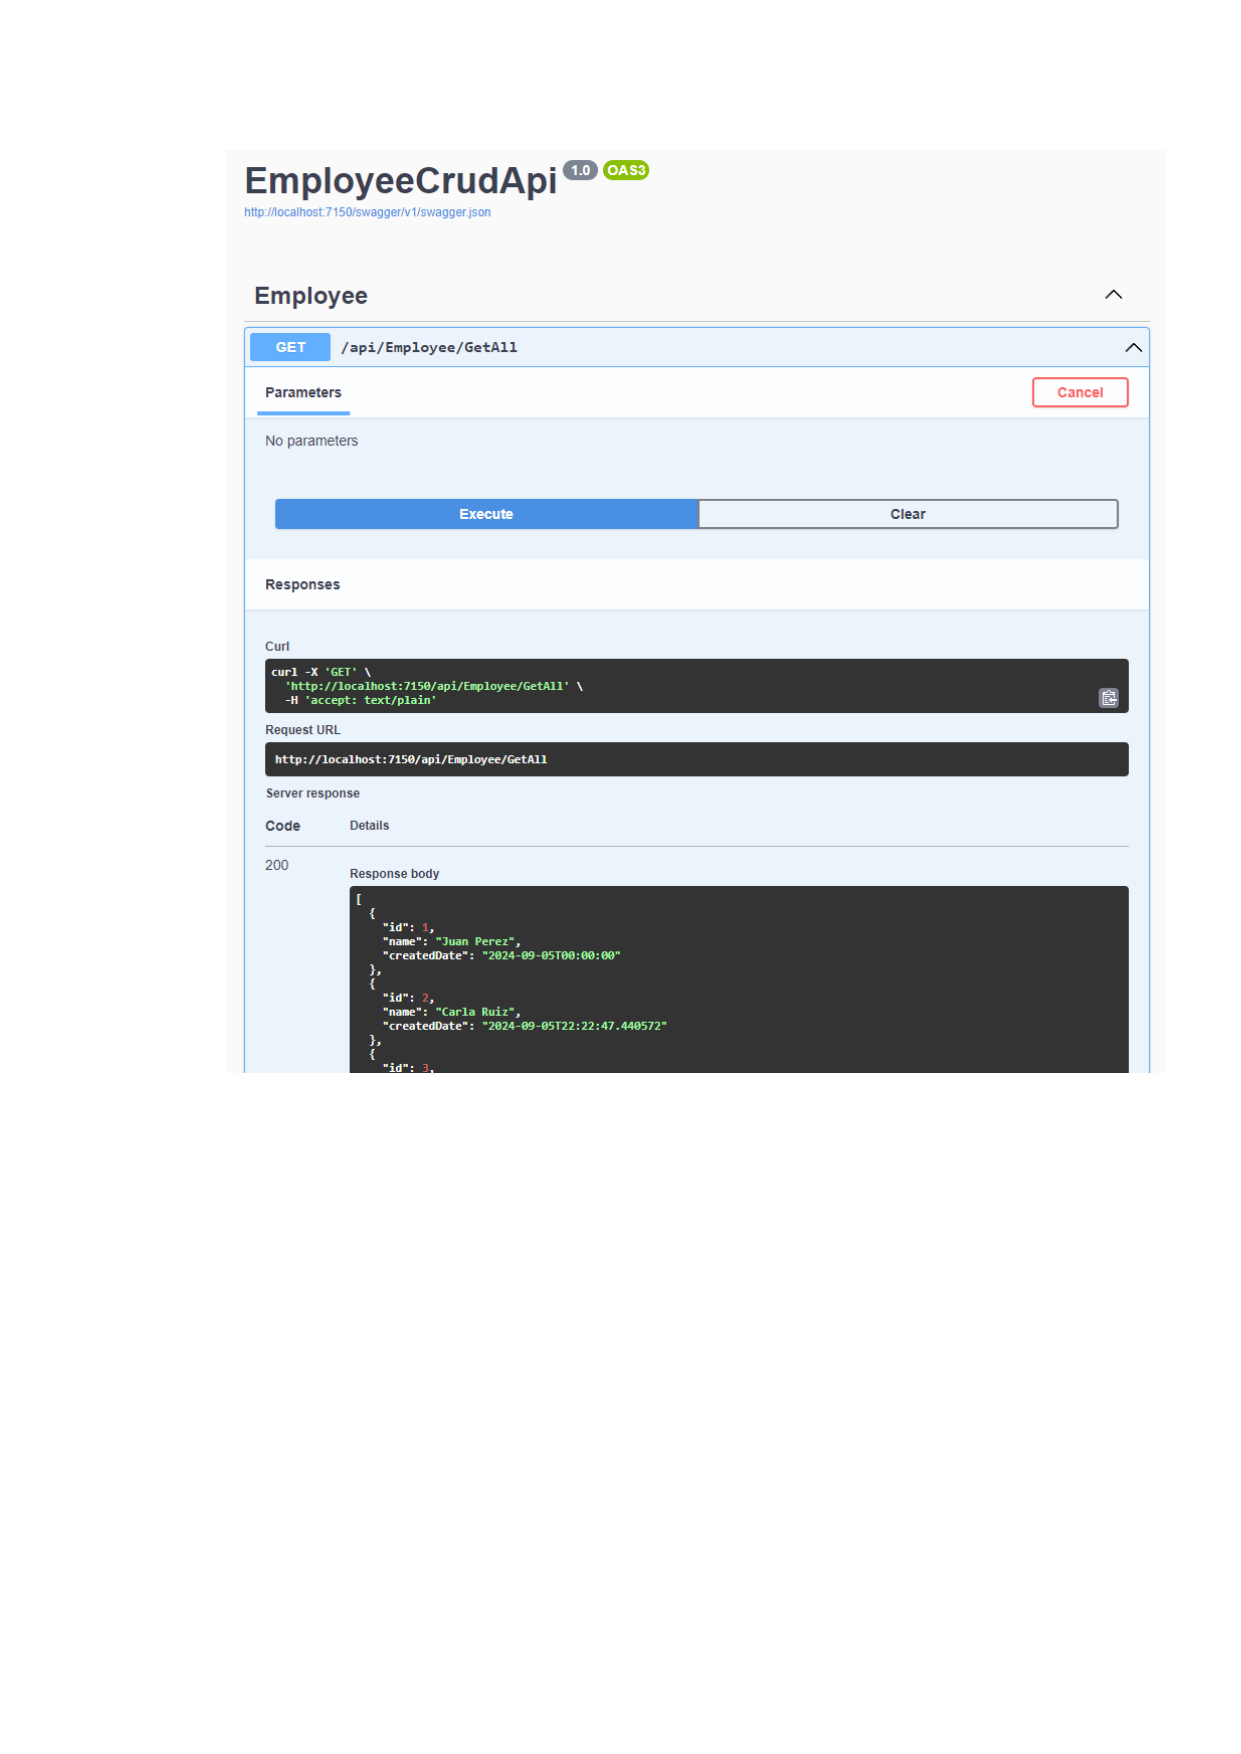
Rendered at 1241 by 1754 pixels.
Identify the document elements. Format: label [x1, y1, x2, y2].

picture [225, 150, 1166, 1073]
